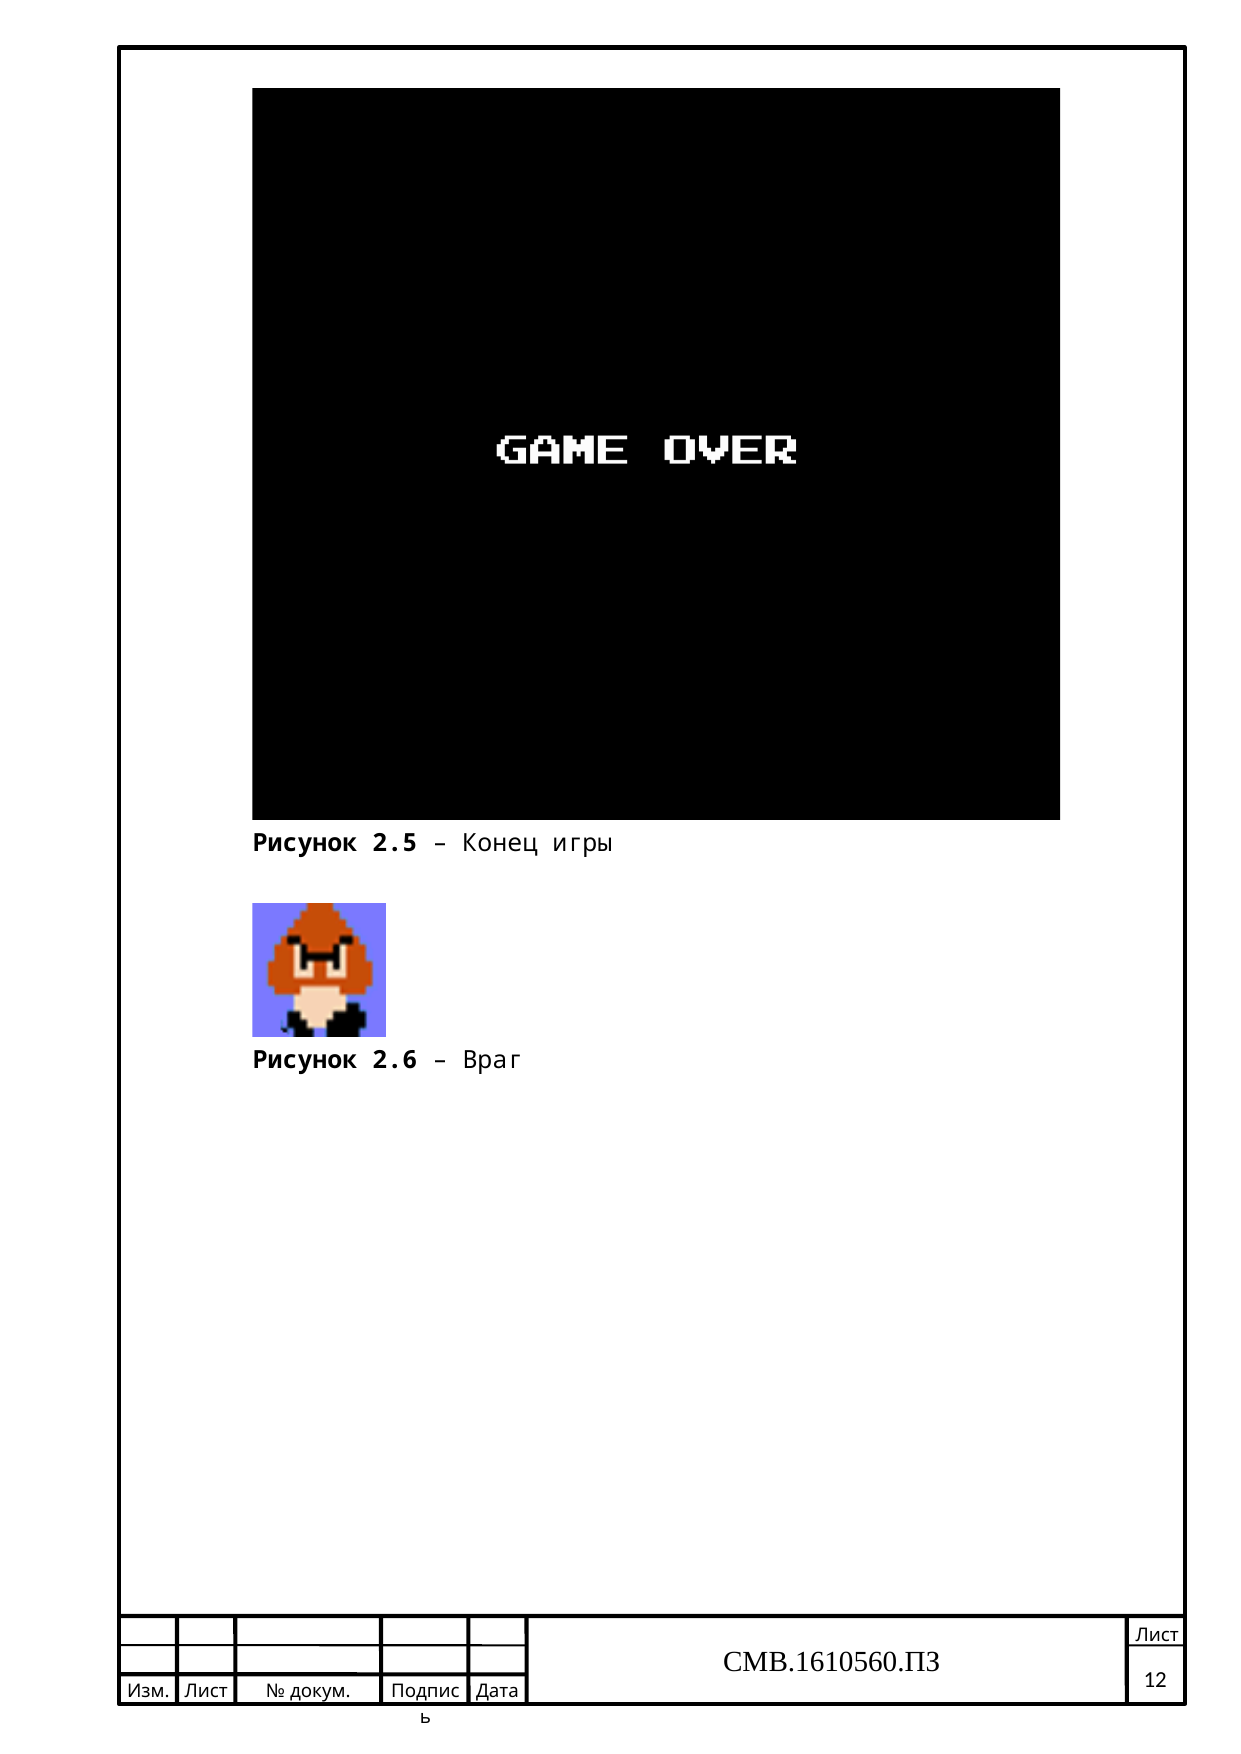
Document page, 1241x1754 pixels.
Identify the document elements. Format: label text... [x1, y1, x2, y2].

picture [252, 903, 386, 1037]
text Рисунок 2.5 – Конец игры [252, 825, 1152, 859]
picture [252, 88, 1061, 820]
text Рисунок 2.6 – Враг [252, 1042, 1152, 1076]
